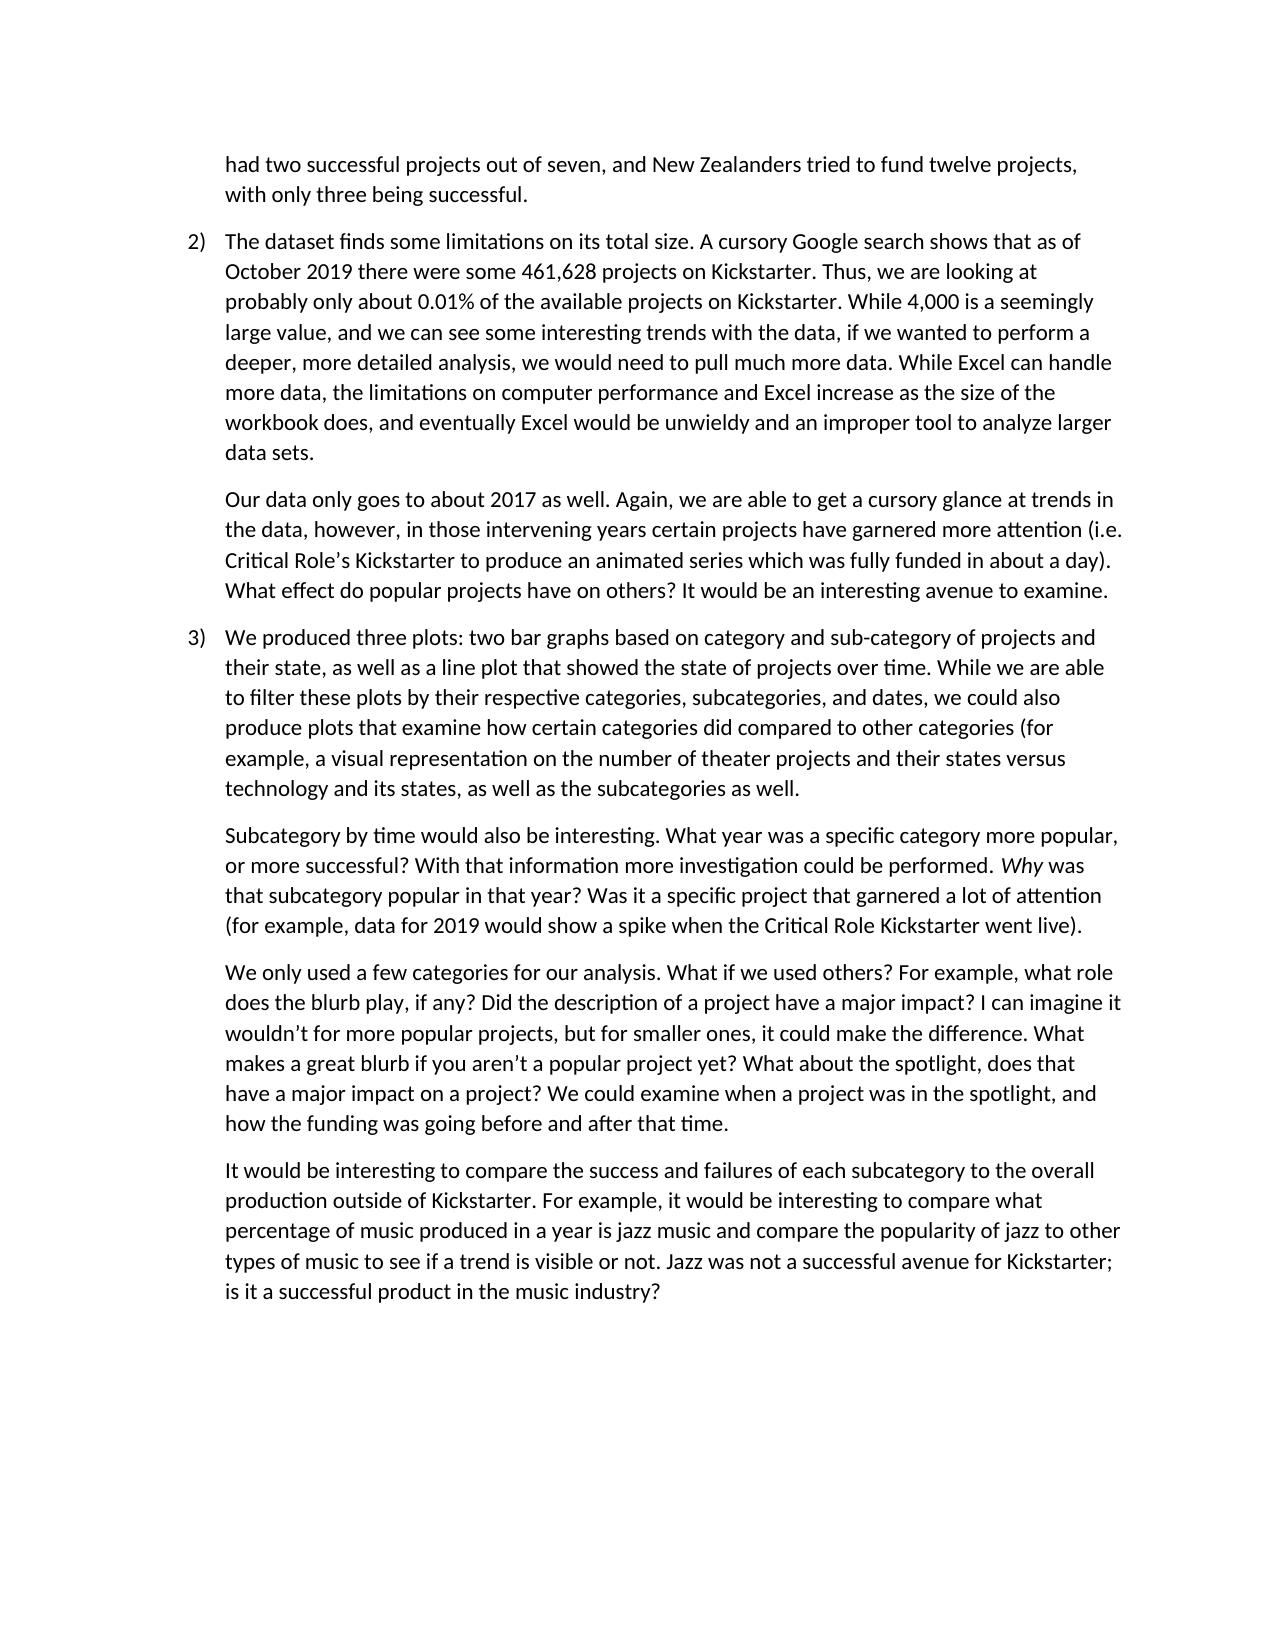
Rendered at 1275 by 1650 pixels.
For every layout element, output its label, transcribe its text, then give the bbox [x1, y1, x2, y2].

list The dataset finds some limitations on its total size. A cursory Google search shows that as of October 2019 there were some 461,628 projects on Kickstarter. Thus, we are looking at probably only about 0.01% of the available projects on Kickstarter. While 4,000 is a seemingly large value, and we can see some interesting trends with the data, if we wanted to perform a deeper, more detailed analysis, we would need to pull much more data. While Excel can handle more data, the limitations on computer performance and Excel increase as the size of the workbook does, and eventually Excel would be unwieldy and an improper tool to analyze larger data sets. [187, 227, 1125, 467]
list We produced three plots: two bar graphs based on category and sub-category of projects and their state, as well as a line plot that showed the state of projects over time. While we are able to filter these plots by their respective categories, subcategories, and dates, we could also produce plots that examine how certain categories did compared to other categories (for example, a visual representation on the number of theater projects and their states versus technology and its states, as well as the subcategories as well. [187, 623, 1125, 802]
text We only used a few categories for our analysis. What if we used others? For example, what role does the blurb play, if any? Did the description of a project have a major impact? I can imagine it wouldn’t for more popular projects, but for smaller ones, it could make the difference. What makes a great blurb if you aren’t a popular project yet? What about the spotlight, does that have a major impact on a project? We could examine when a project was in the spotlight, and how the funding was going before and after that time. [225, 958, 1125, 1137]
text Our data only goes to about 2017 as well. Again, we are able to get a cursory glance at trends in the data, however, in those intervening years certain projects have garnered more attention (i.e. Critical Role’s Kickstarter to produce an animated series which was fully funded in about a day). What effect do popular projects have on others? It would be an interesting avenue to examine. [225, 485, 1125, 604]
text It would be interesting to compare the success and failures of each subcategory to the overall production outside of Kickstarter. For example, it would be interesting to compare what percentage of music produced in a year is jazz music and compare the popularity of jazz to other types of music to see if a trend is visible or not. Jazz was not a successful avenue for Kickstarter; is it a successful product in the music industry? [225, 1156, 1125, 1305]
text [225, 150, 1125, 208]
text Subcategory by time would also be interesting. What year was a specific category more popular, or more successful? With that information more investigation could be performed. Why was that subcategory popular in that year? Was it a specific project that garnered a lot of attention (for example, data for 2019 would show a spike when the Critical Role Kickstarter went live). [225, 821, 1125, 939]
